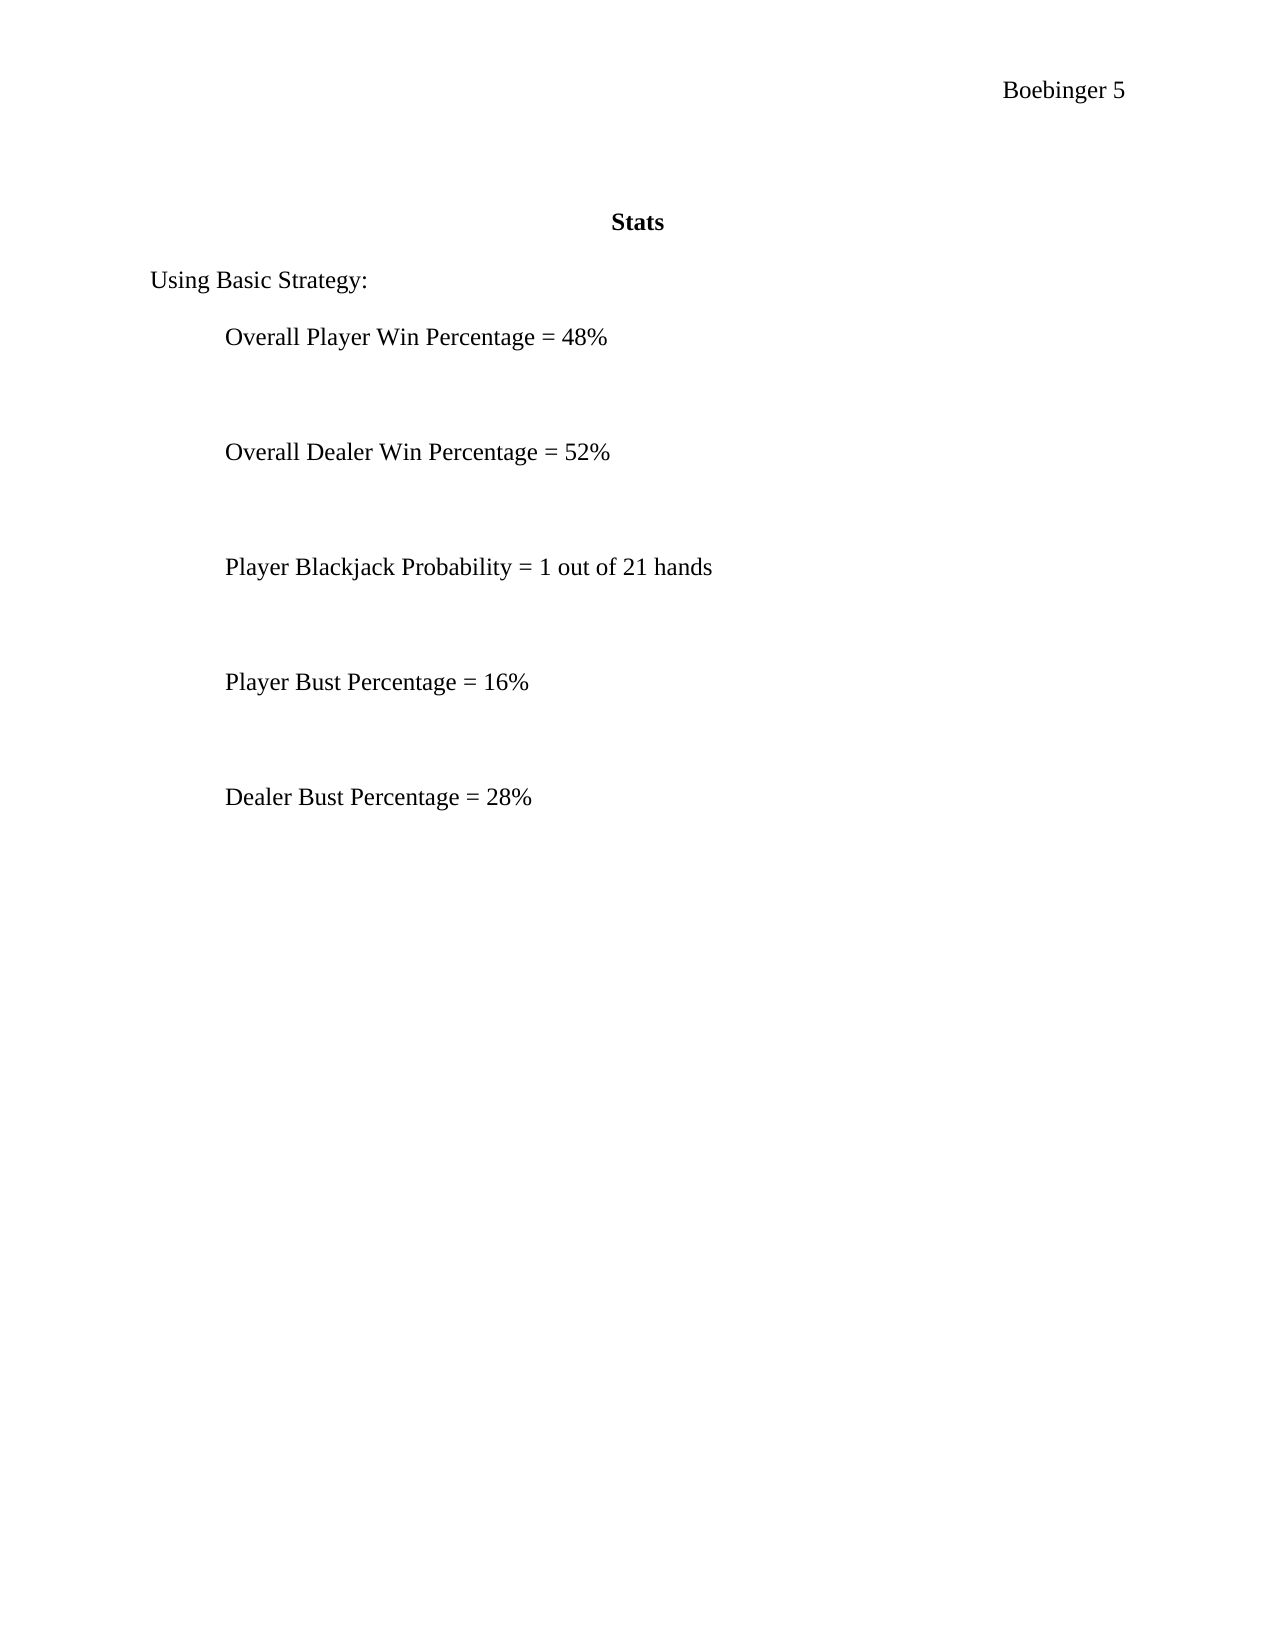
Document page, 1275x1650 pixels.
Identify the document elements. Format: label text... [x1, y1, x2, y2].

text Overall Dealer Win Percentage = 52% [150, 437, 1125, 466]
text Player Blackjack Probability = 1 out of 21 hands [150, 552, 1125, 581]
text Player Bust Percentage = 16% [150, 667, 1125, 696]
text Overall Player Win Percentage = 48% [150, 322, 1125, 351]
text Dealer Bust Percentage = 28% [150, 782, 1125, 811]
text Using Basic Strategy: [150, 265, 1125, 294]
text Stats [150, 207, 1125, 236]
